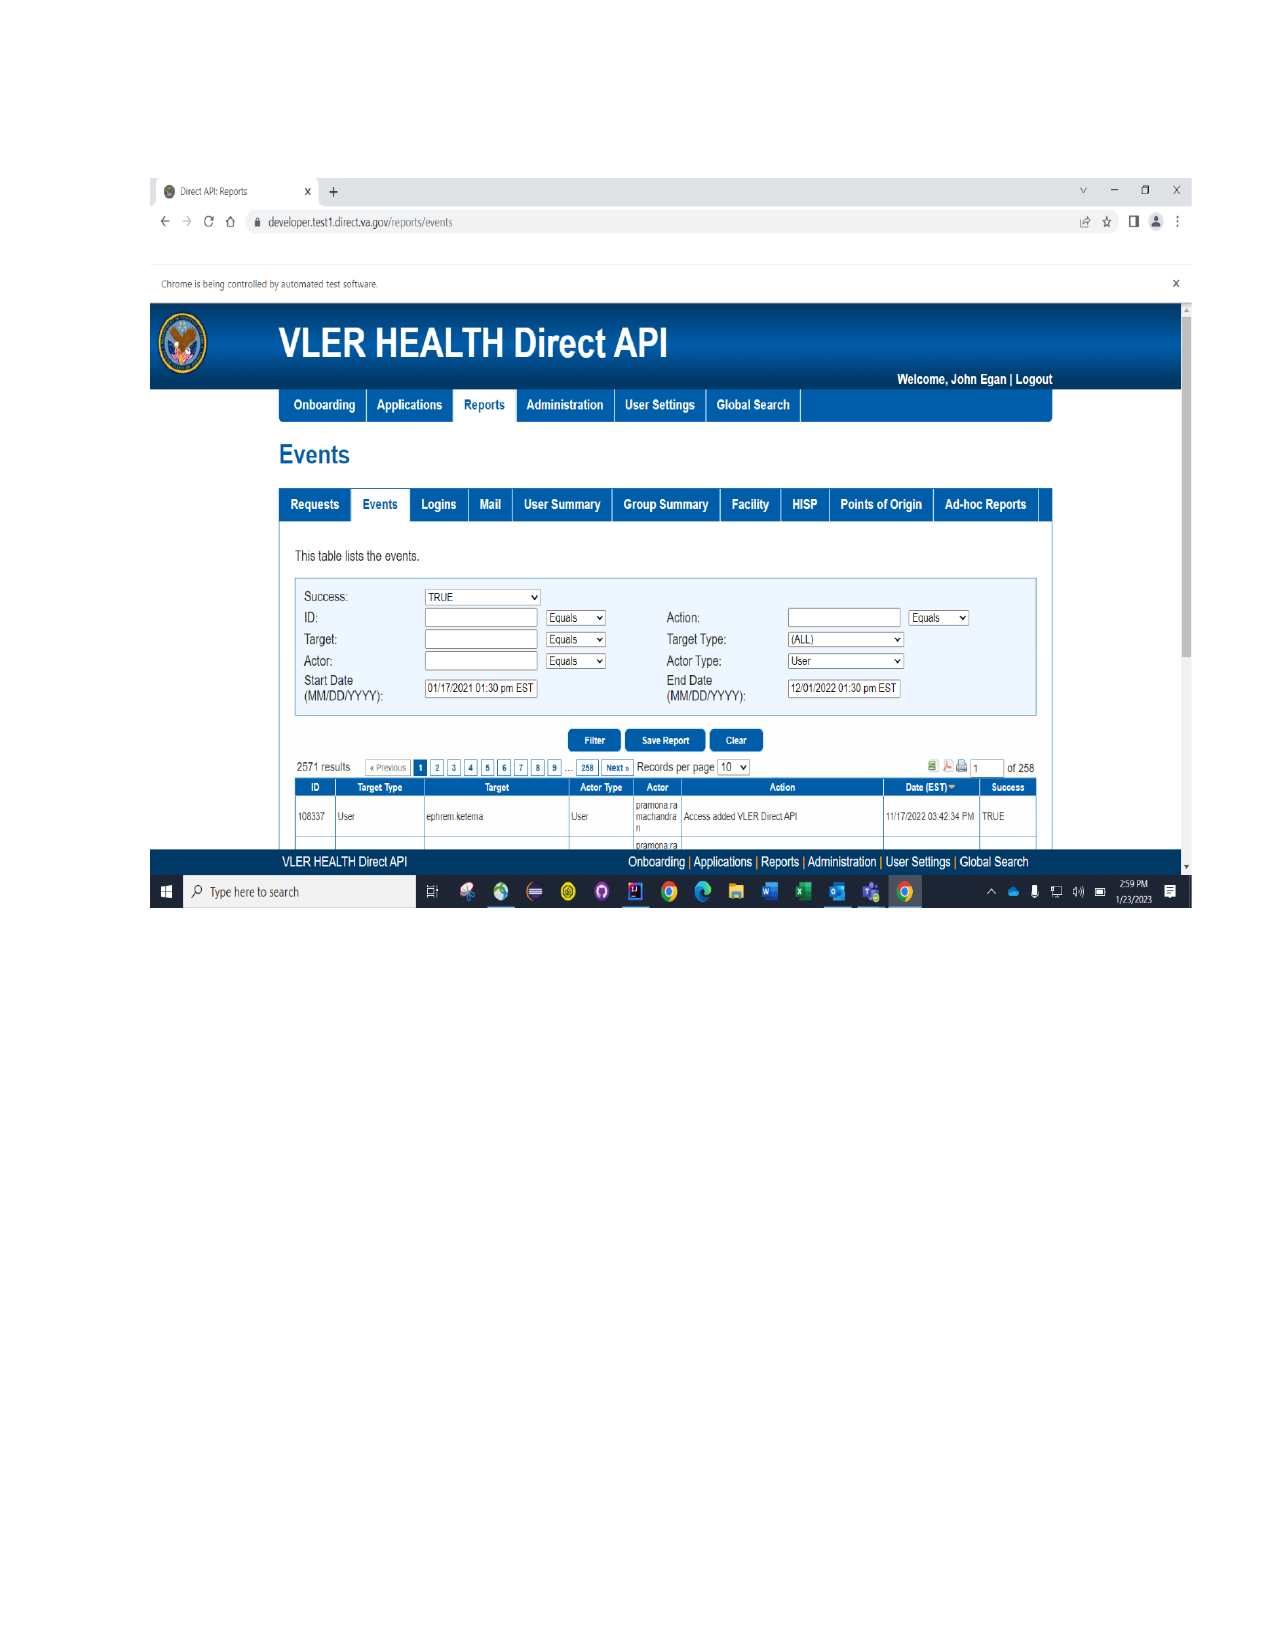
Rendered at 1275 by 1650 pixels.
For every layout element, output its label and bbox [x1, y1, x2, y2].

picture [150, 178, 1192, 908]
